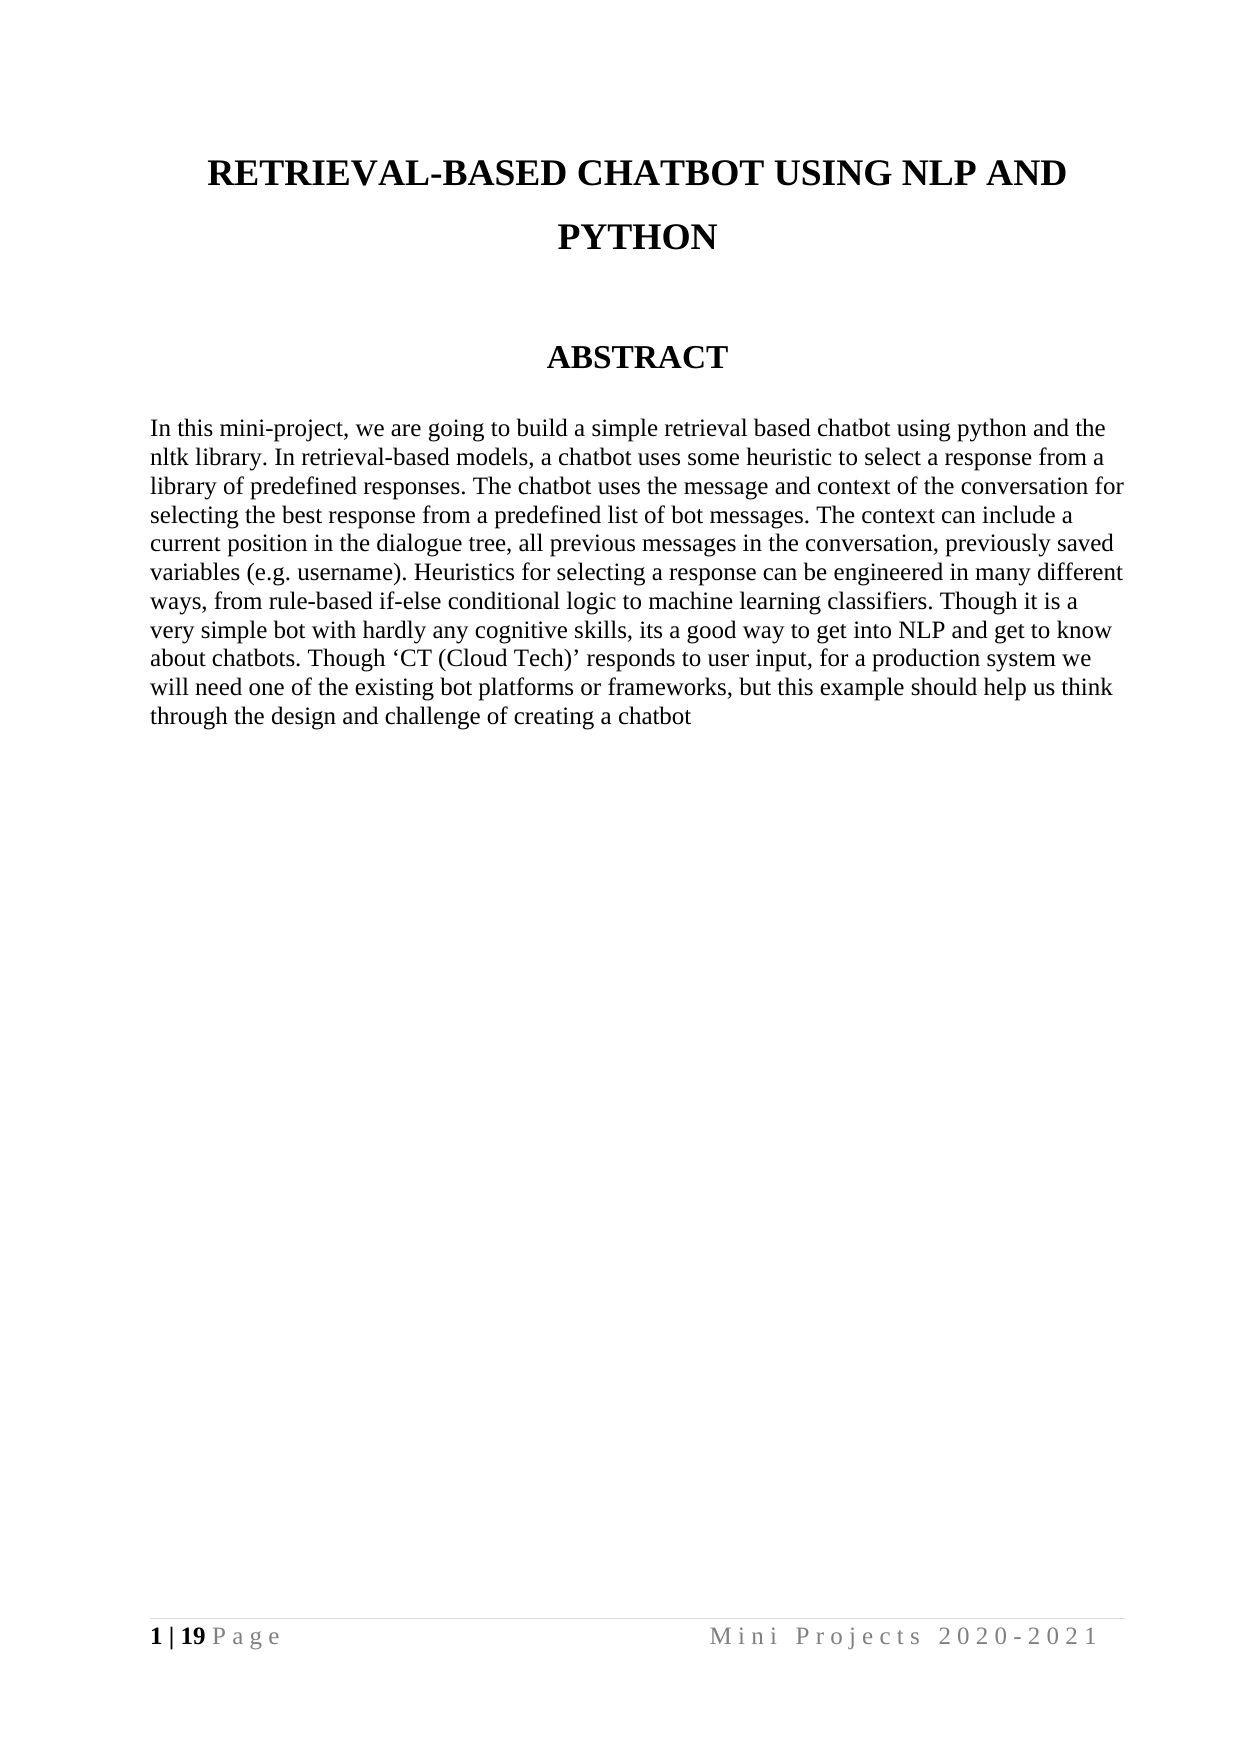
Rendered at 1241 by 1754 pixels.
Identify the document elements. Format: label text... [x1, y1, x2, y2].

text ABSTRACT [150, 337, 1125, 375]
text RETRIEVAL-BASED CHATBOT USING NLP AND PYTHON [150, 150, 1125, 258]
text In this mini-project, we are going to build a simple retrieval based chatbot using python and the nltk library. In retrieval-based models, a chatbot uses some heuristic to select a response from a library of predefined responses. The chatbot uses the message and context of the conversation for selecting the best response from a predefined list of bot messages. The context can include a current position in the dialogue tree, all previous messages in the conversation, previously saved variables (e.g. username). Heuristics for selecting a response can be engineered in many different ways, from rule-based if-else conditional logic to machine learning classifiers. Though it is a very simple bot with hardly any cognitive skills, its a good way to get into NLP and get to know about chatbots. Though ‘CT (Cloud Tech)’ responds to user input, for a production system we will need one of the existing bot platforms or frameworks, but this example should help us think through the design and challenge of creating a chatbot [150, 413, 1125, 730]
